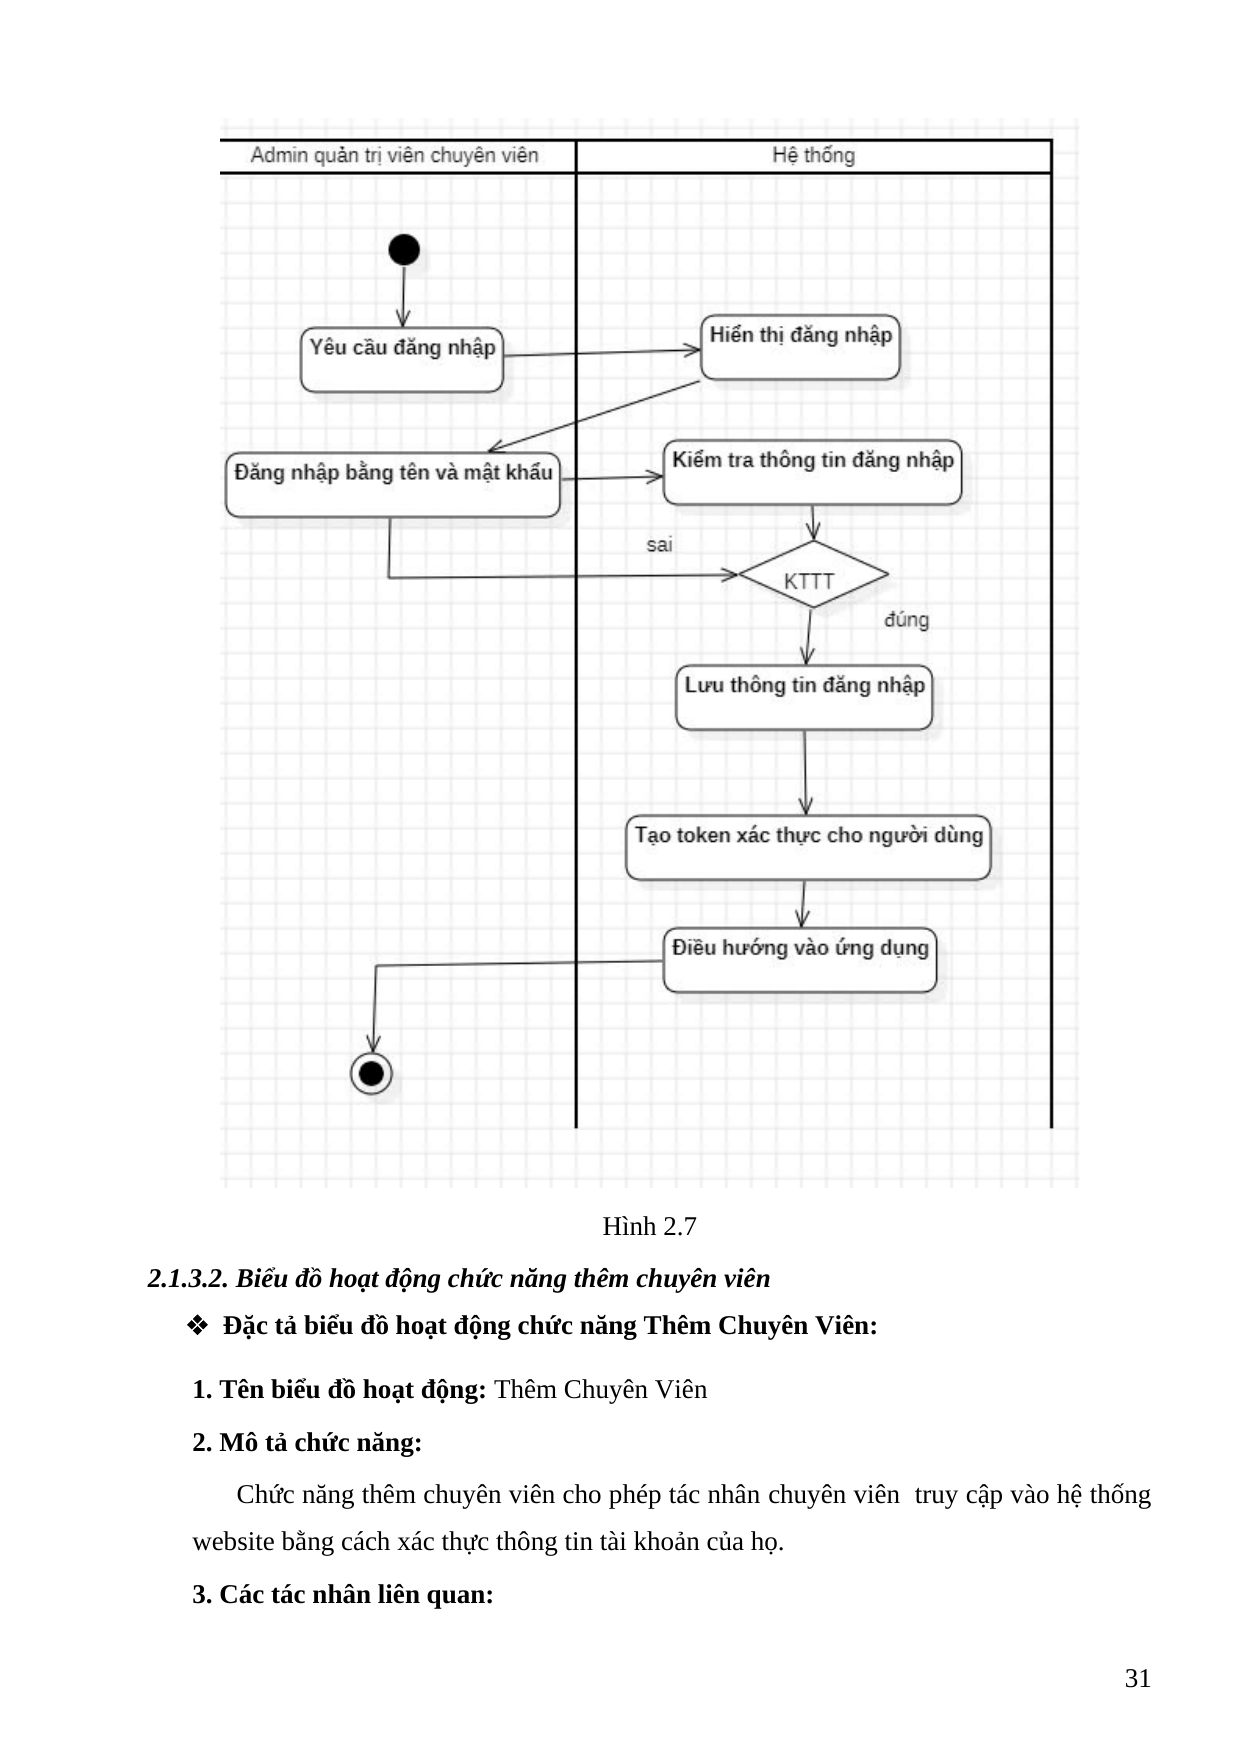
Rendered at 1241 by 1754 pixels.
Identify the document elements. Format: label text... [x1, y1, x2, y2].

picture [220, 118, 1080, 1188]
list Đặc tả biểu đồ hoạt động chức năng Thêm Chuyên Viên: [185, 1309, 1152, 1340]
text Chức năng thêm chuyên viên cho phép tác nhân chuyên viên truy cập vào hệ thống website bằng cách xác thực thông tin tài khoản của họ. [192, 1478, 1152, 1556]
text 3. Các tác nhân liên quan: [148, 1578, 1152, 1609]
text Hình 2.7 [148, 1209, 1152, 1241]
subtitle 2.1.3.2. Biểu đồ hoạt động chức năng thêm chuyên viên [148, 1262, 1152, 1294]
text 1. Tên biểu đồ hoạt động: Thêm Chuyên Viên [148, 1373, 1152, 1404]
text 2. Mô tả chức năng: [148, 1426, 1152, 1457]
